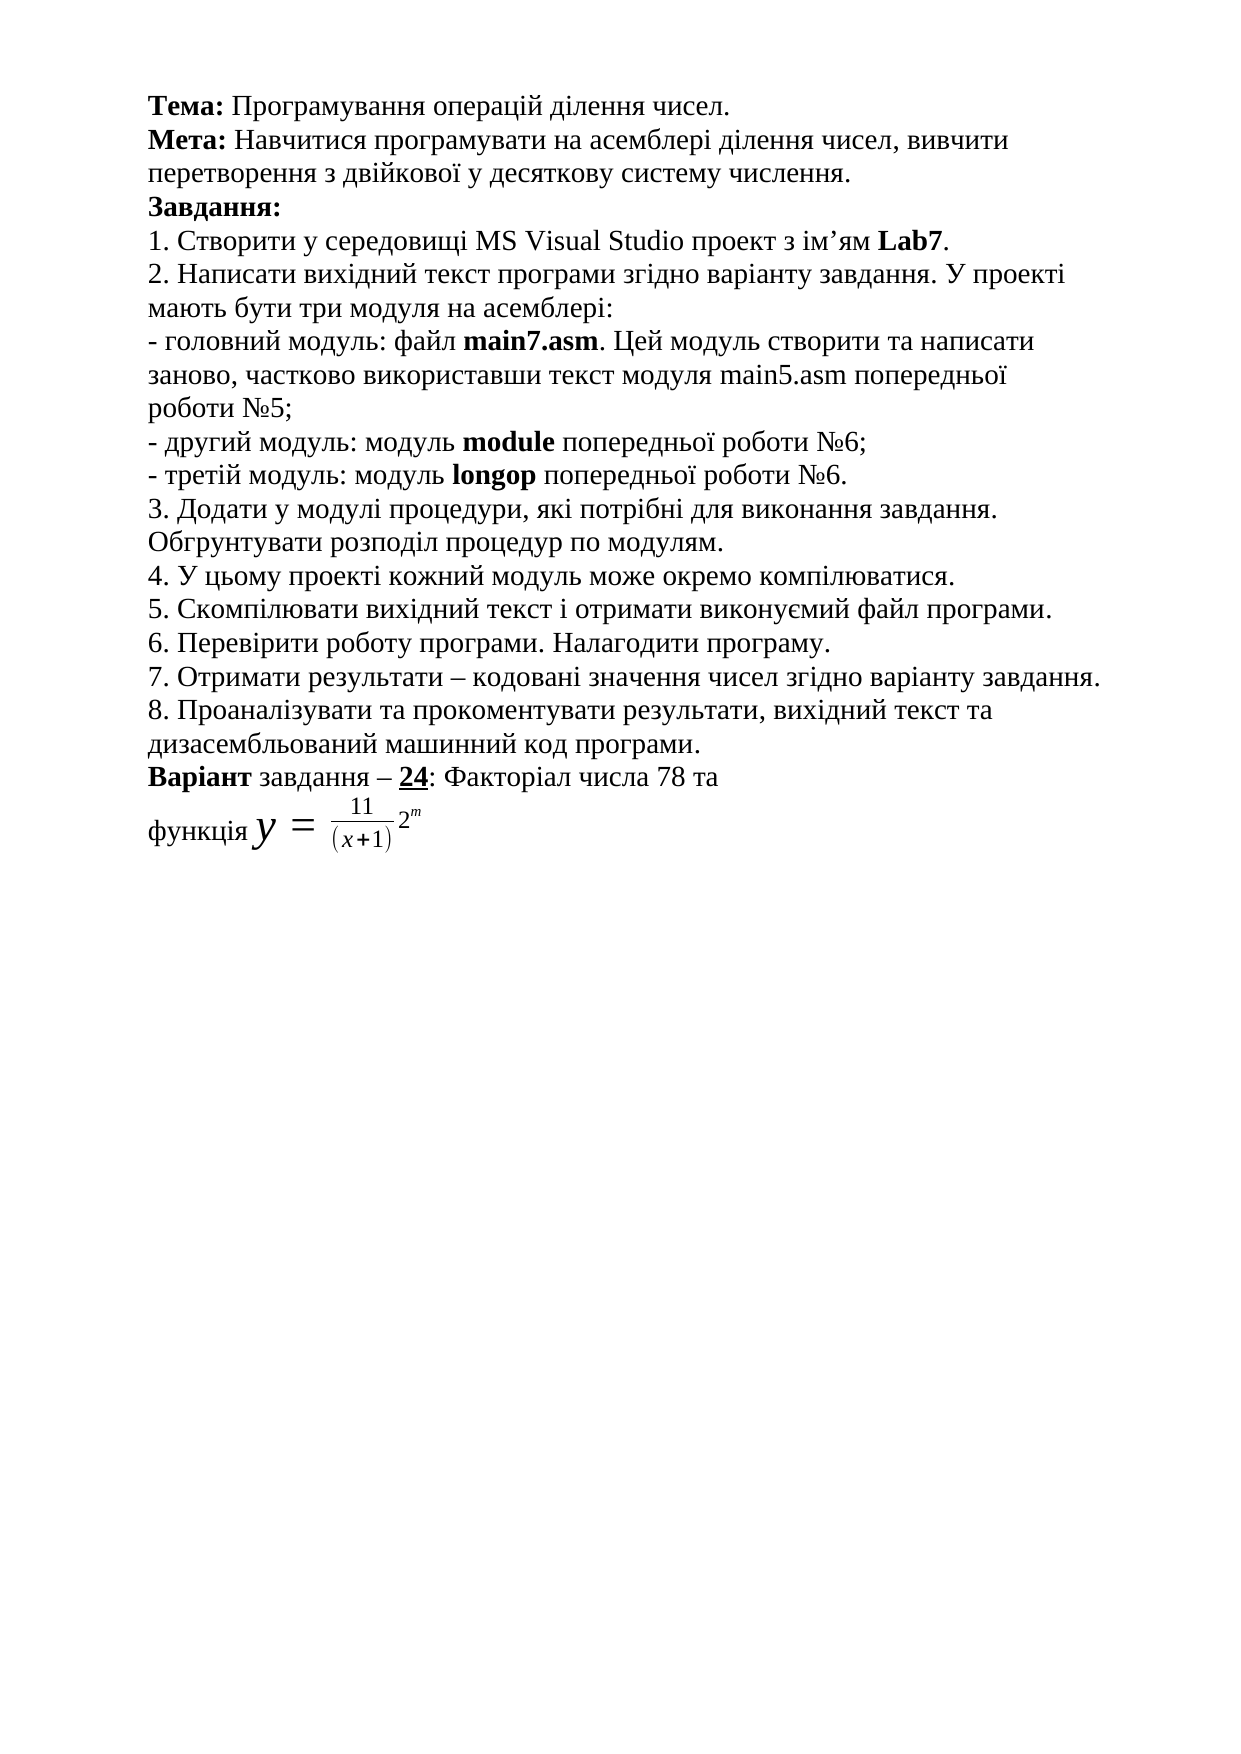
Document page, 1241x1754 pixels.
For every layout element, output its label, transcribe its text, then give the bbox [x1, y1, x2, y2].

text Тема: Програмування операцій ділення чисел. [148, 88, 1152, 122]
text дизасембльований машинний код програми. [148, 726, 1152, 759]
text заново, частково використавши текст модуля main5.asm попередньої [148, 357, 1152, 390]
text роботи №5; [148, 390, 1152, 424]
text 7. Отримати результати – кодовані значення чисел згідно варіанту завдання. [148, 659, 1152, 692]
text функція y = [148, 793, 1152, 854]
text 8. Проаналізувати та прокоментувати результати, вихідний текст та [148, 692, 1152, 726]
text 6. Перевірити роботу програми. Налагодити програму. [148, 625, 1152, 659]
text перетворення з двійкової у десяткову систему числення. [148, 156, 1152, 189]
text 2. Написати вихідний текст програми згідно варіанту завдання. У проекті [148, 256, 1152, 290]
text - третій модуль: модуль longop попередньої роботи №6. [148, 457, 1152, 491]
text 3. Додати у модулі процедури, які потрібні для виконання завдання. [148, 491, 1152, 524]
text Мета: Навчитися програмувати на асемблері ділення чисел, вивчити [148, 122, 1152, 156]
text Завдання: [148, 189, 1152, 223]
text 1. Створити у середовищі MS Visual Studio проект з ім’ям Lab7. [148, 223, 1152, 256]
text 5. Скомпілювати вихідний текст і отримати виконуємий файл програми. [148, 592, 1152, 625]
text Варіант завдання – 24: Факторіал числа 78 та [148, 759, 1152, 793]
text 4. У цьому проекті кожний модуль може окремо компілюватися. [148, 558, 1152, 592]
text - другий модуль: модуль module попередньої роботи №6; [148, 424, 1152, 457]
text мають бути три модуля на асемблері: [148, 290, 1152, 323]
text Обгрунтувати розподіл процедур по модулям. [148, 524, 1152, 558]
text - головний модуль: файл main7.asm. Цей модуль створити та написати [148, 323, 1152, 357]
